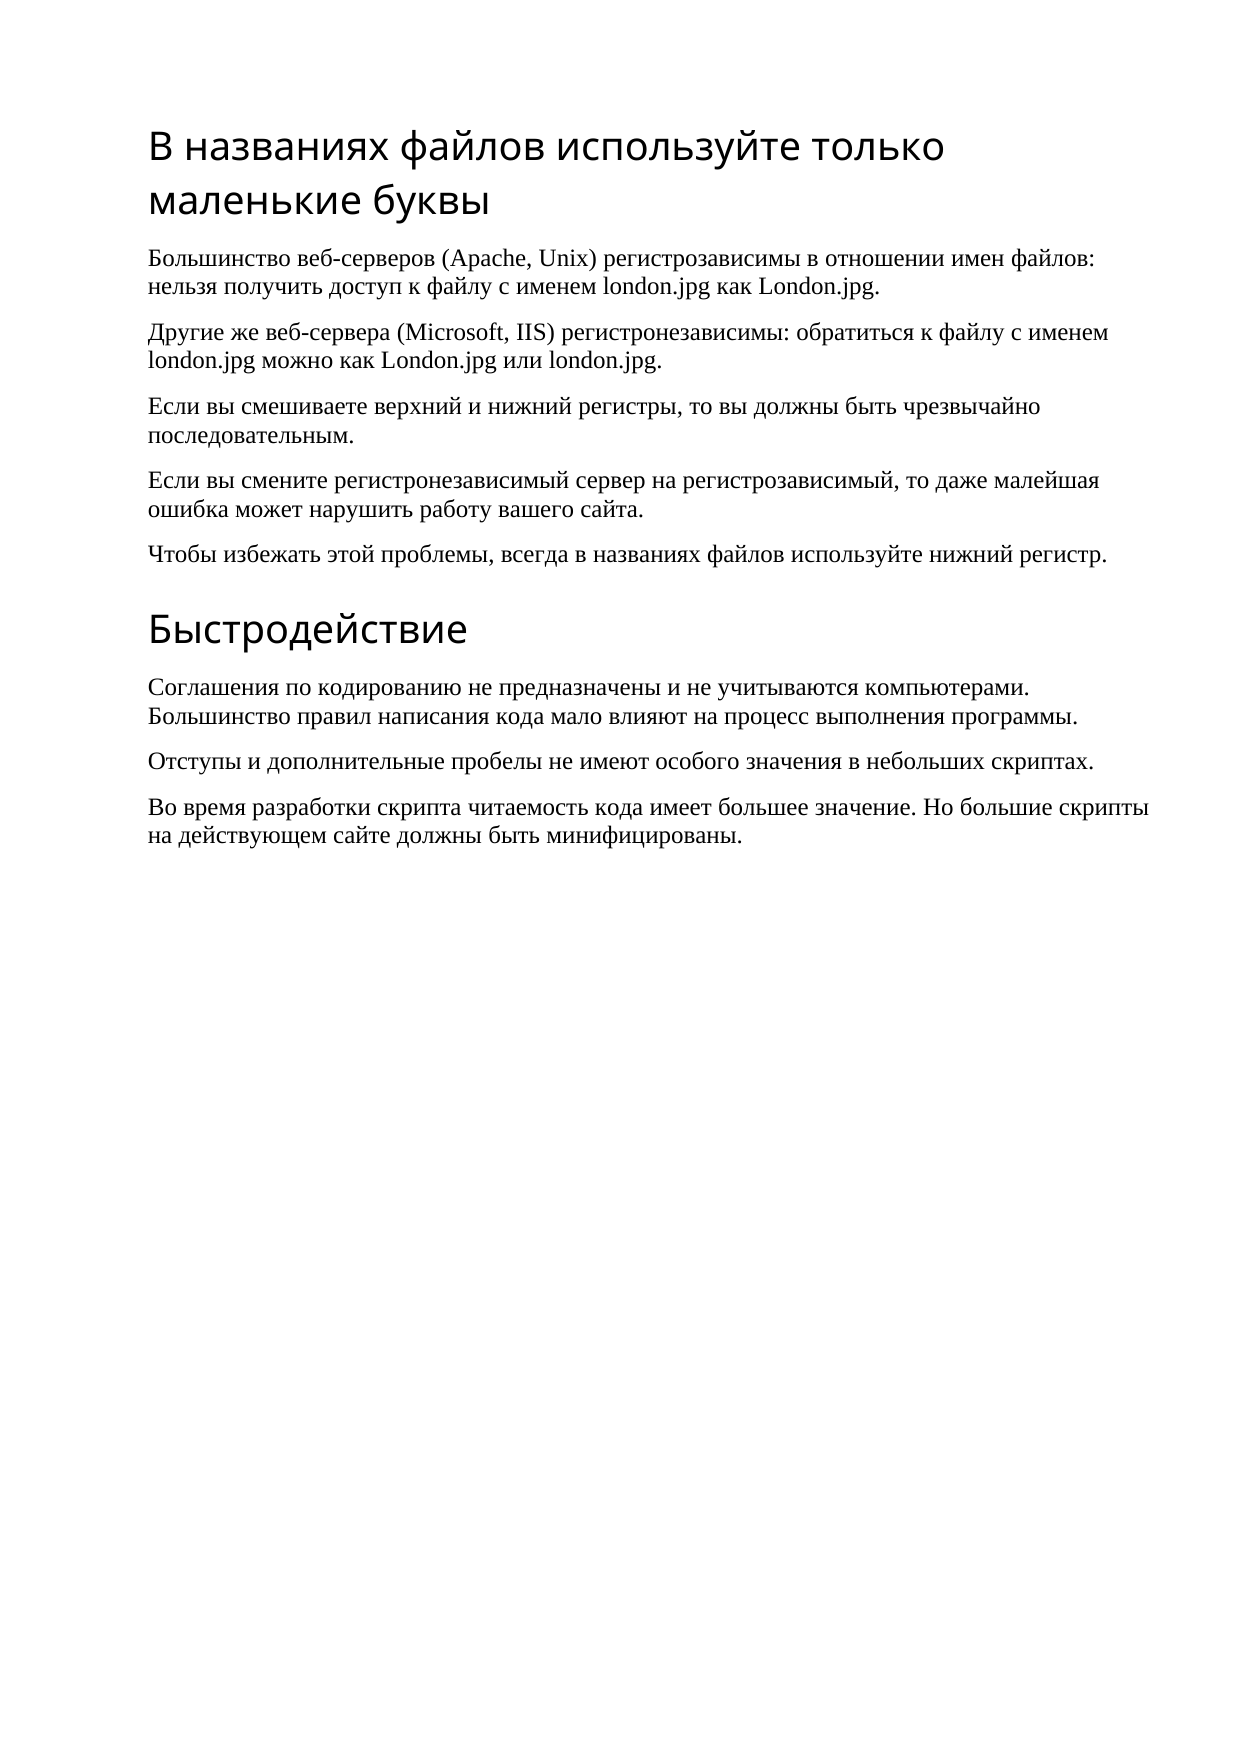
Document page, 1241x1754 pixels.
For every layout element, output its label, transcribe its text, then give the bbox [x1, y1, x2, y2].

text Быстродействие [148, 601, 1152, 655]
text Во время разработки скрипта читаемость кода имеет большее значение. Но большие скрипты на действующем сайте должны быть минифицированы. [148, 792, 1152, 849]
text Другие же веб-сервера (Microsoft, IIS) регистронезависимы: обратиться к файлу с именем london.jpg можно как London.jpg или london.jpg. [148, 317, 1152, 374]
text Если вы смените регистронезависимый сервер на регистрозависимый, то даже малейшая ошибка может нарушить работу вашего сайта. [148, 465, 1152, 523]
text Чтобы избежать этой проблемы, всегда в названиях файлов используйте нижний регистр. [148, 539, 1152, 568]
text Если вы смешиваете верхний и нижний регистры, то вы должны быть чрезвычайно последовательным. [148, 391, 1152, 448]
text Большинство веб-серверов (Apache, Unix) регистрозависимы в отношении имен файлов: нельзя получить доступ к файлу с именем london.jpg как London.jpg. [148, 243, 1152, 300]
text Соглашения по кодированию не предназначены и не учитываются компьютерами. Большинство правил написания кода мало влияют на процесс выполнения программы. [148, 672, 1152, 729]
text Отступы и дополнительные пробелы не имеют особого значения в небольших скриптах. [148, 746, 1152, 775]
text В названиях файлов используйте только маленькие буквы [148, 118, 1152, 226]
